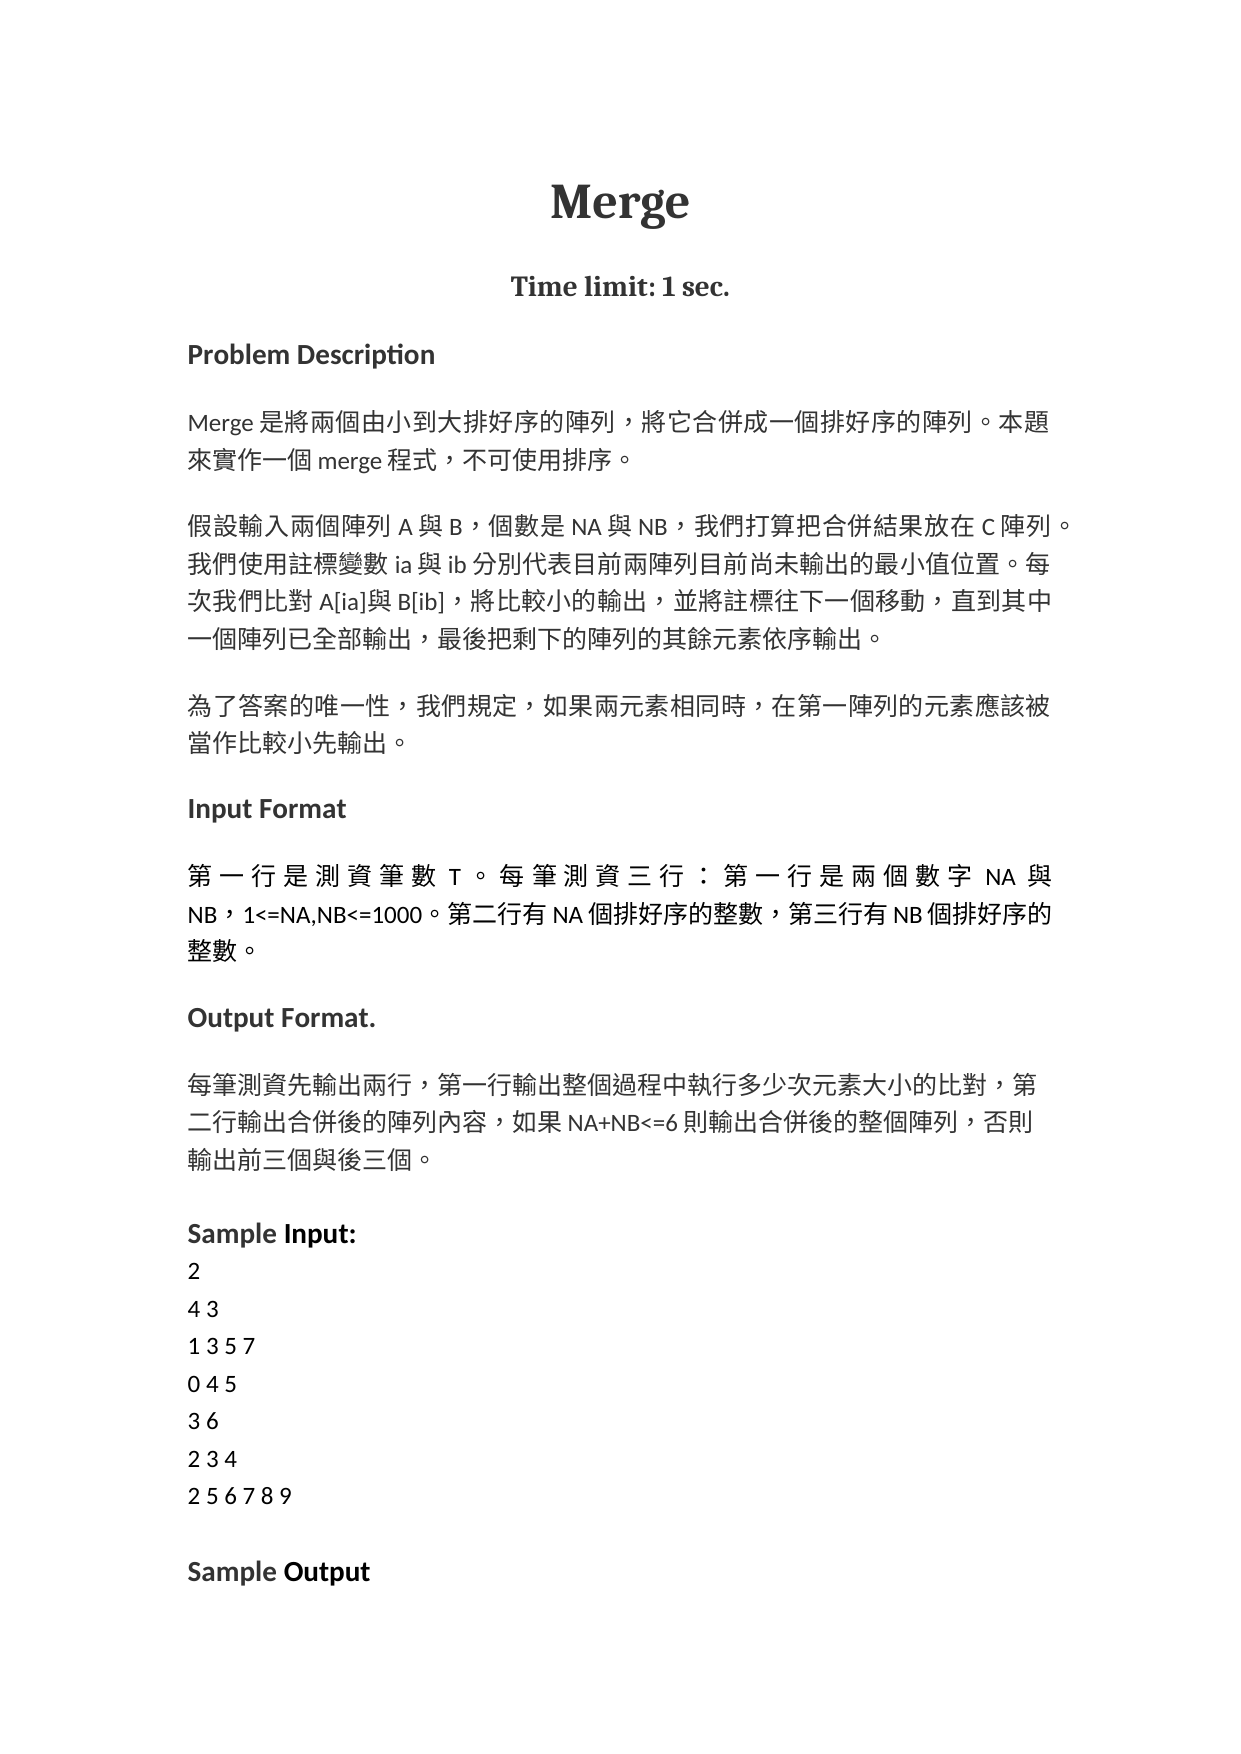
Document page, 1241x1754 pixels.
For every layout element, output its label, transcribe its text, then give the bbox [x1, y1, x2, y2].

text 2 5 6 7 8 9 [187, 1477, 1053, 1514]
text 假設輸入兩個陣列A與B，個數是NA與NB，我們打算把合併結果放在C陣列。我們使用註標變數ia與ib分別代表目前兩陣列目前尚未輸出的最小值位置。每次我們比對A[ia]與B[ib]，將比較小的輸出，並將註標往下一個移動，直到其中一個陣列已全部輸出，最後把剩下的陣列的其餘元素依序輸出。 [187, 506, 1053, 656]
text 2 [187, 1252, 1053, 1289]
text Output Format. [187, 998, 1053, 1035]
text Sample Input: [187, 1214, 1053, 1252]
subtitle Time limit: 1 sec. [187, 269, 1053, 306]
text 每筆測資先輸出兩行，第一行輸出整個過程中執行多少次元素大小的比對，第二行輸出合併後的陣列內容，如果NA+NB<=6則輸出合併後的整個陣列，否則輸出前三個與後三個。 [187, 1064, 1053, 1177]
text 0 4 5 [187, 1364, 1053, 1402]
text Input Format [187, 789, 1053, 827]
subtitle Merge [187, 164, 1053, 239]
text 1 3 5 7 [187, 1327, 1053, 1364]
text Sample Output [187, 1552, 1053, 1589]
text 2 3 4 [187, 1439, 1053, 1477]
text 為了答案的唯一性，我們規定，如果兩元素相同時，在第一陣列的元素應該被當作比較小先輸出。 [187, 685, 1053, 760]
text 4 3 [187, 1289, 1053, 1327]
text Problem Description [187, 335, 1053, 373]
text Merge是將兩個由小到大排好序的陣列，將它合併成一個排好序的陣列。本題來實作一個merge程式，不可使用排序。 [187, 402, 1053, 477]
text 3 6 [187, 1402, 1053, 1439]
text 第一行是測資筆數T。每筆測資三行：第一行是兩個數字NA與NB，1<=NA,NB<=1000。第二行有NA個排好序的整數，第三行有NB個排好序的整數。 [187, 856, 1053, 969]
